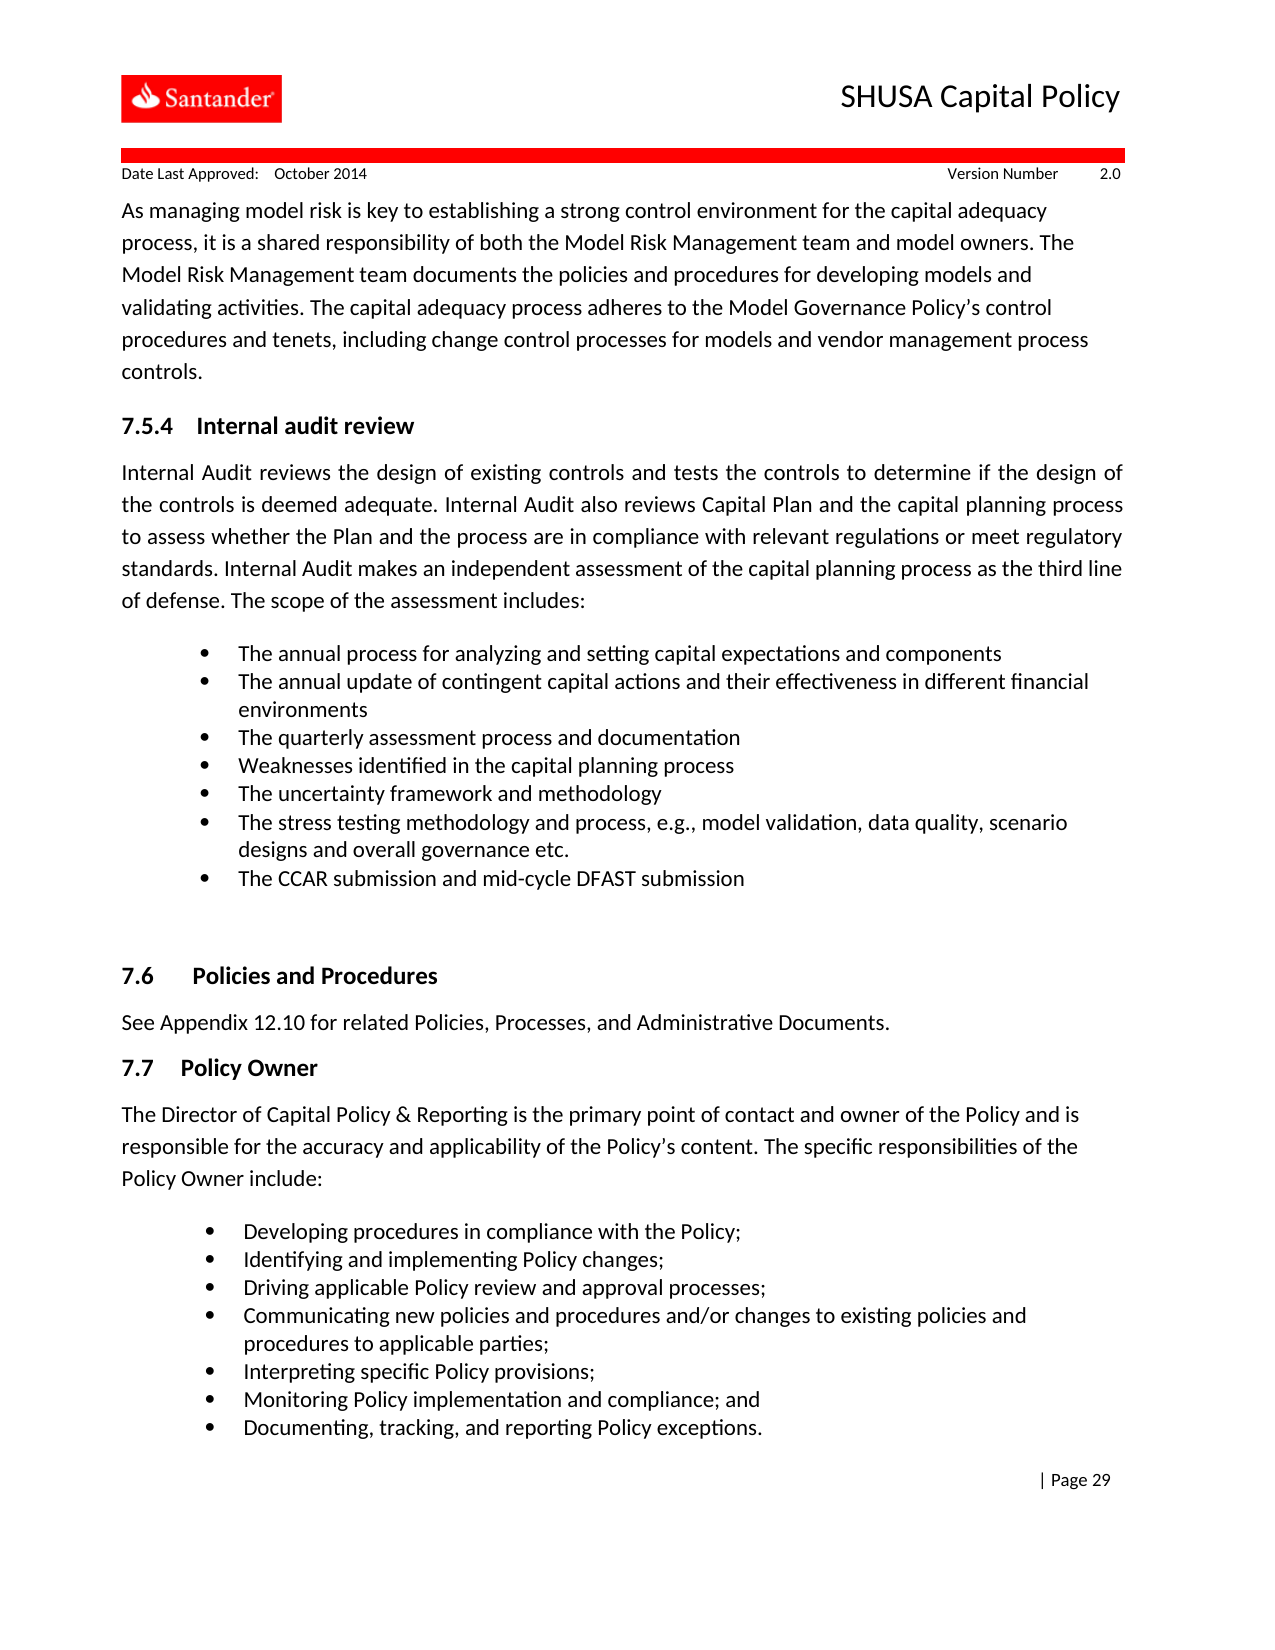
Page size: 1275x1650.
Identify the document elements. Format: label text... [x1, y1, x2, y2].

list See Appendix 12.10 for related Policies, Processes, and Administrative Documents. [121, 1008, 1125, 1036]
list The annual update of contingent capital actions and their effectiveness in different financial environments [201, 667, 1125, 723]
list Communicating new policies and procedures and/or changes to existing policies and procedures to applicable parties; [206, 1301, 1125, 1357]
list The CCAR submission and mid-cycle DFAST submission [201, 864, 1125, 892]
list Driving applicable Policy review and approval processes; [206, 1273, 1125, 1301]
text The Director of Capital Policy & Reporting is the primary point of contact and owner of the Policy and is responsible for the accuracy and applicability of the Policy’s content. The specific responsibilities of the Policy Owner include: [121, 1100, 1125, 1192]
picture [121, 75, 283, 124]
text Policies and Procedures [121, 960, 1125, 991]
list Interpreting specific Policy provisions; [206, 1357, 1125, 1385]
list Identifying and implementing Policy changes; [206, 1245, 1125, 1273]
text Internal audit review [121, 410, 1125, 441]
list The stress testing methodology and process, e.g., model validation, data quality, scenario designs and overall governance etc. [201, 808, 1125, 864]
text As managing model risk is key to establishing a strong control environment for the capital adequacy process, it is a shared responsibility of both the Model Risk Management team and model owners. The Model Risk Management team documents the policies and procedures for developing models and validating activities. The capital adequacy process adheres to the Model Governance Policy’s control procedures and tenets, including change control processes for models and vendor management process controls. [121, 196, 1125, 385]
list Weaknesses identified in the capital planning process [201, 752, 1125, 779]
list The annual process for analyzing and setting capital expectations and components [201, 639, 1125, 667]
text Policy Owner [121, 1052, 1125, 1083]
list Developing procedures in compliance with the Policy; [206, 1217, 1125, 1245]
list Documenting, tracking, and reporting Policy exceptions. [206, 1413, 1125, 1441]
text Internal Audit reviews the design of existing controls and tests the controls to determine if the design of the controls is deemed adequate. Internal Audit also reviews Capital Plan and the capital planning process to assess whether the Plan and the process are in compliance with relevant regulations or meet regulatory standards. Internal Audit makes an independent assessment of the capital planning process as the third line of defense. The scope of the assessment includes: [121, 458, 1125, 614]
list The uncertainty framework and methodology [201, 779, 1125, 808]
list The quarterly assessment process and documentation [201, 723, 1125, 752]
list Monitoring Policy implementation and compliance; and [206, 1385, 1125, 1413]
